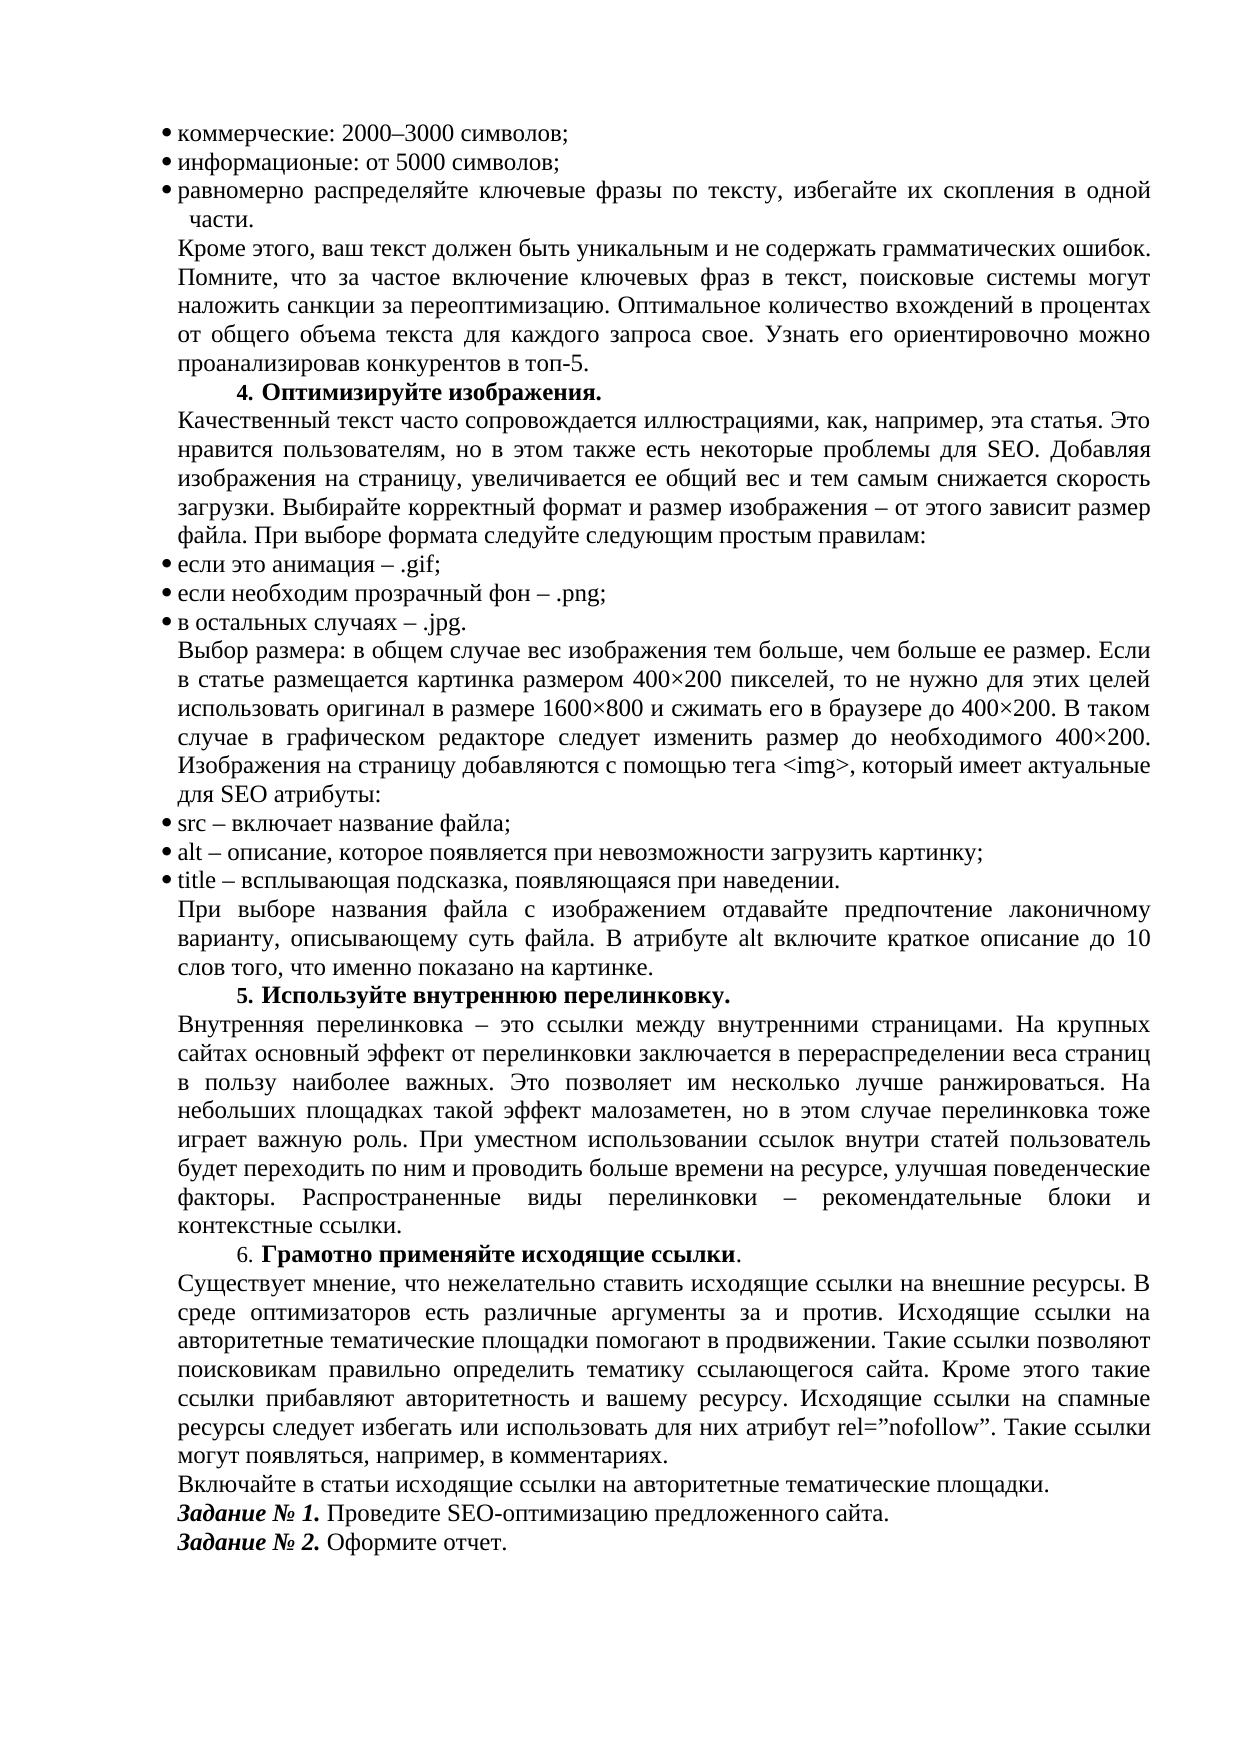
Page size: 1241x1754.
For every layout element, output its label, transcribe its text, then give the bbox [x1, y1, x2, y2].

list если необходим прозрачный фон – .png; [162, 751, 1152, 779]
list Используйте внутреннюю перелинковку. [236, 1153, 1152, 1182]
list не создавайте более одного главного заголовка на странице; [162, 204, 1152, 233]
text Качественный текст часто сопровождается иллюстрациями, как, например, эта статья. Это нравится пользователям, но в этом также есть некоторые проблемы для SEO. Добавляя изображения на страницу, увеличивается ее общий вес и тем самым снижается скорость загрузки. Выбирайте корректный формат и размер изображения – от этого зависит размер файла. При выборе формата следуйте следующим простым правилам: [177, 578, 1152, 722]
list используйте основную ключевую фразу в первых 2–3 абзацах; [162, 118, 1152, 147]
list дополнительные ключевые фразы включайте в подзаголовки h2...h6; [162, 233, 1152, 262]
text Кроме этого, ваш текст должен быть уникальным и не содержать грамматических ошибок. Помните, что за частое включение ключевых фраз в текст, поисковые системы могут наложить санкции за переоптимизацию. Оптимальное количество вхождений в процентах от общего объема текста для каждого запроса свое. Узнать его ориентировочно можно проанализировав конкурентов в топ-5. [177, 406, 1152, 549]
list alt – описание, которое появляется при невозможности загрузить картинку; [162, 1009, 1152, 1038]
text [177, 1441, 1152, 1584]
list используйте иерархию заголовков и подзаголовков: [162, 147, 1152, 176]
list title – всплывающая подсказка, появляющаяся при наведении. [162, 1038, 1152, 1067]
list равномерно распределяйте ключевые фразы по тексту, избегайте их скопления в одной части. [162, 348, 1152, 406]
list размещайте тексты уместного объема: [162, 262, 1152, 291]
text Внутренняя перелинковка – это ссылки между внутренними страницами. На крупных сайтах основный эффект от перелинковки заключается в перераспределении веса страниц в пользу наиболее важных. Это позволяет им несколько лучше ранжироваться. На небольших площадках такой эффект малозаметен, но в этом случае перелинковка тоже играет важную роль. При уместном использовании ссылок внутри статей пользователь будет переходить по ним и проводить больше времени на ресурсе, улучшая поведенческие факторы. Распространенные виды перелинковки – рекомендательные блоки и контекстные ссылки. [177, 1182, 1152, 1412]
list информационые: от 5000 символов; [162, 319, 1152, 348]
list Оптимизируйте изображения. [236, 549, 1152, 578]
list src – включает название файла; [162, 981, 1152, 1009]
list Грамотно применяйте исходящие ссылки. [236, 1412, 1152, 1441]
list коммерческие: 2000–3000 символов; [162, 291, 1152, 319]
list если это анимация – .gif; [162, 722, 1152, 751]
text При выборе названия файла с изображением отдавайте предпочтение лаконичному варианту, описывающему суть файла. В атрибуте alt включите краткое описание до 10 слов того, что именно показано на картинке. [177, 1067, 1152, 1153]
list в остальных случаях – .jpg. [162, 779, 1152, 808]
list основную ключевую фразу включите в главный заголовок h1; [162, 176, 1152, 204]
text Выбор размера: в общем случае вес изображения тем больше, чем больше ее размер. Если в статье размещается картинка размером 400×200 пикселей, то не нужно для этих целей использовать оригинал в размере 1600×800 и сжимать его в браузере до 400×200. В таком случае в графическом редакторе следует изменить размер до необходимого 400×200. Изображения на страницу добавляются с помощью тега <img>, который имеет актуальные для SEO атрибуты: [177, 808, 1152, 981]
